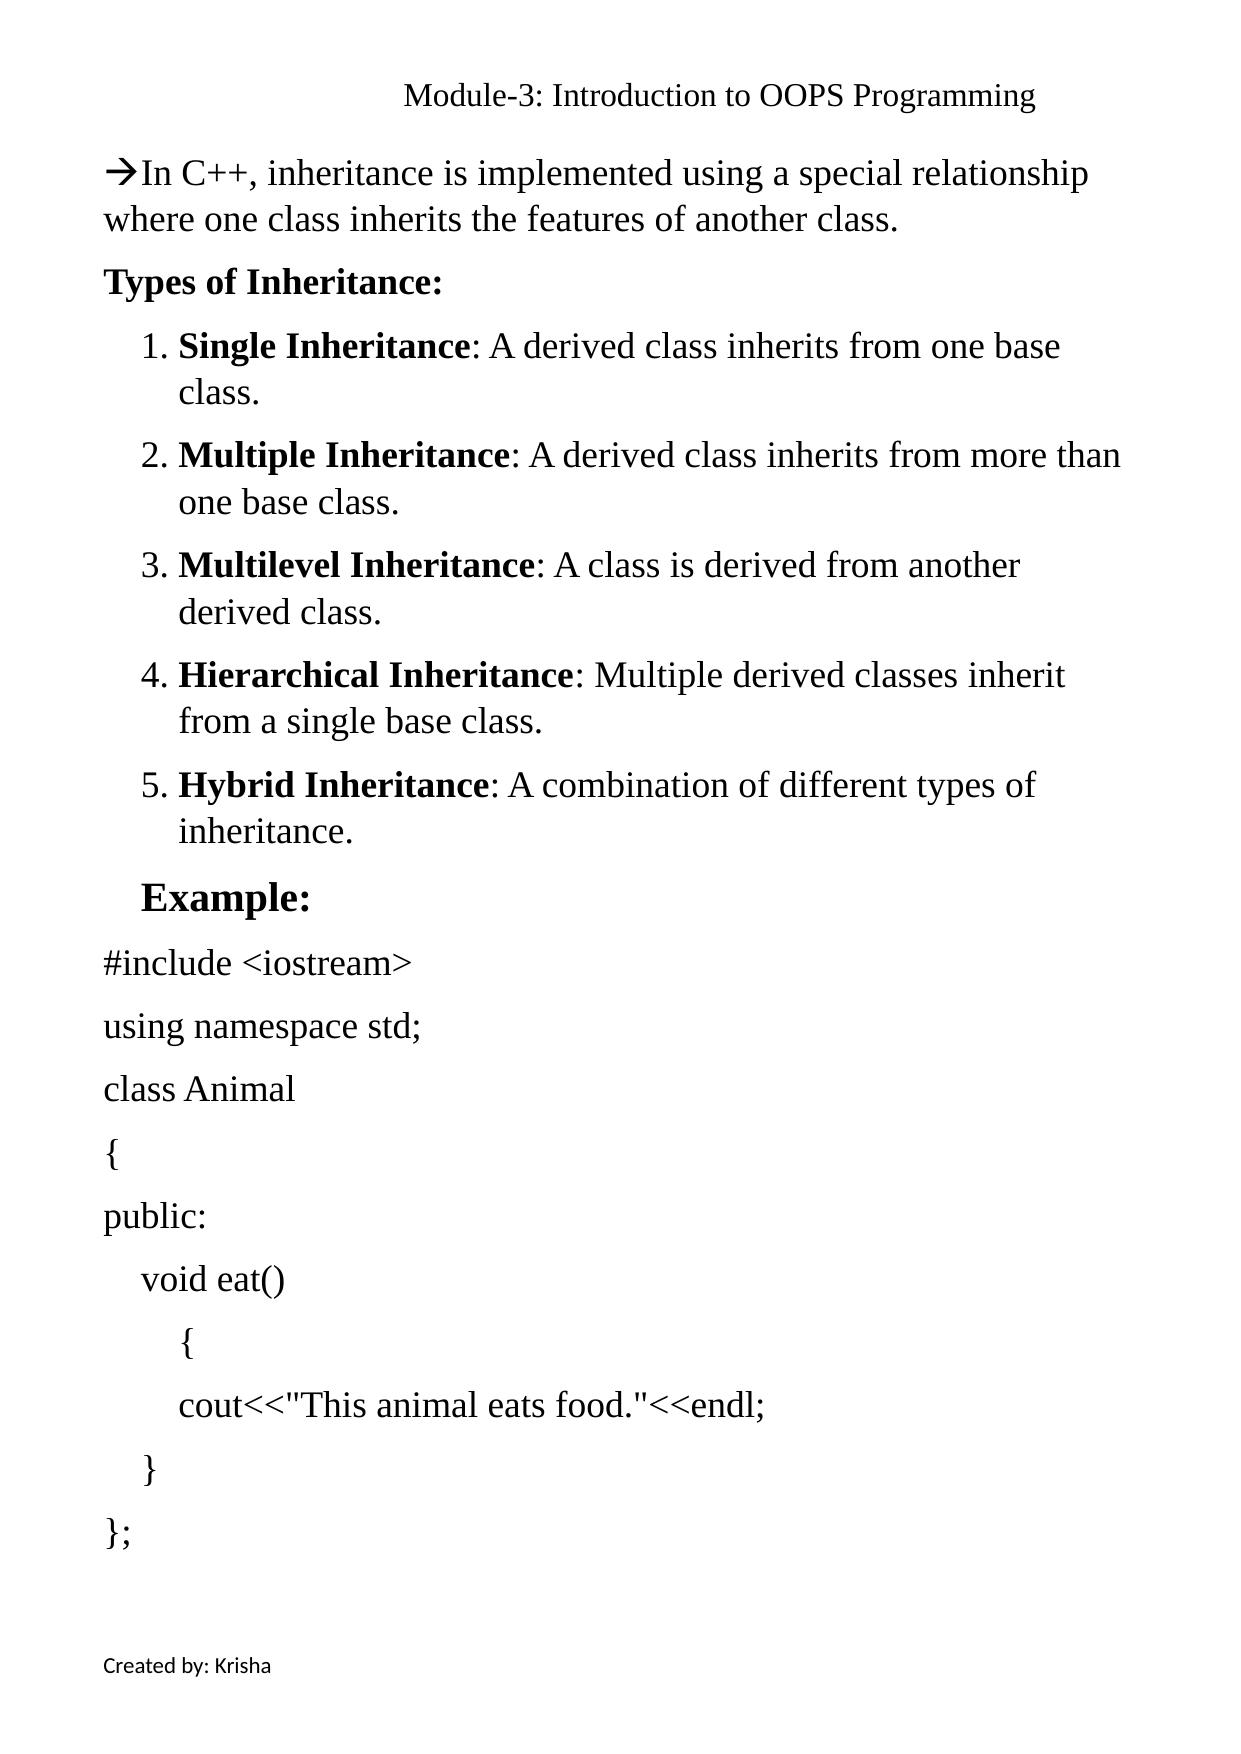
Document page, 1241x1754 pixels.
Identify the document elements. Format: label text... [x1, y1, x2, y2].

text In C++, inheritance is implemented using a special relationship where one class inherits the features of another class. [103, 150, 1134, 240]
text } [103, 1446, 1134, 1489]
text void eat() [103, 1256, 1134, 1299]
text class Animal [103, 1067, 1134, 1110]
list Hybrid Inheritance: A combination of different types of inheritance. [141, 762, 1134, 852]
text { [103, 1130, 1134, 1173]
text }; [103, 1509, 1134, 1552]
list Multiple Inheritance: A derived class inherits from more than one base class. [141, 433, 1134, 522]
text Types of Inheritance: [103, 260, 1134, 303]
text Example: [141, 872, 1134, 920]
list Single Inheritance: A derived class inherits from one base class. [141, 323, 1134, 413]
list Multilevel Inheritance: A class is derived from another derived class. [141, 543, 1134, 632]
text #include <iostream> [103, 940, 1134, 983]
text { [103, 1320, 1134, 1363]
list Hierarchical Inheritance: Multiple derived classes inherit from a single base class. [141, 652, 1134, 742]
text using namespace std; [103, 1003, 1134, 1047]
text public: [103, 1193, 1134, 1236]
text cout<<"This animal eats food."<<endl; [103, 1383, 1134, 1426]
